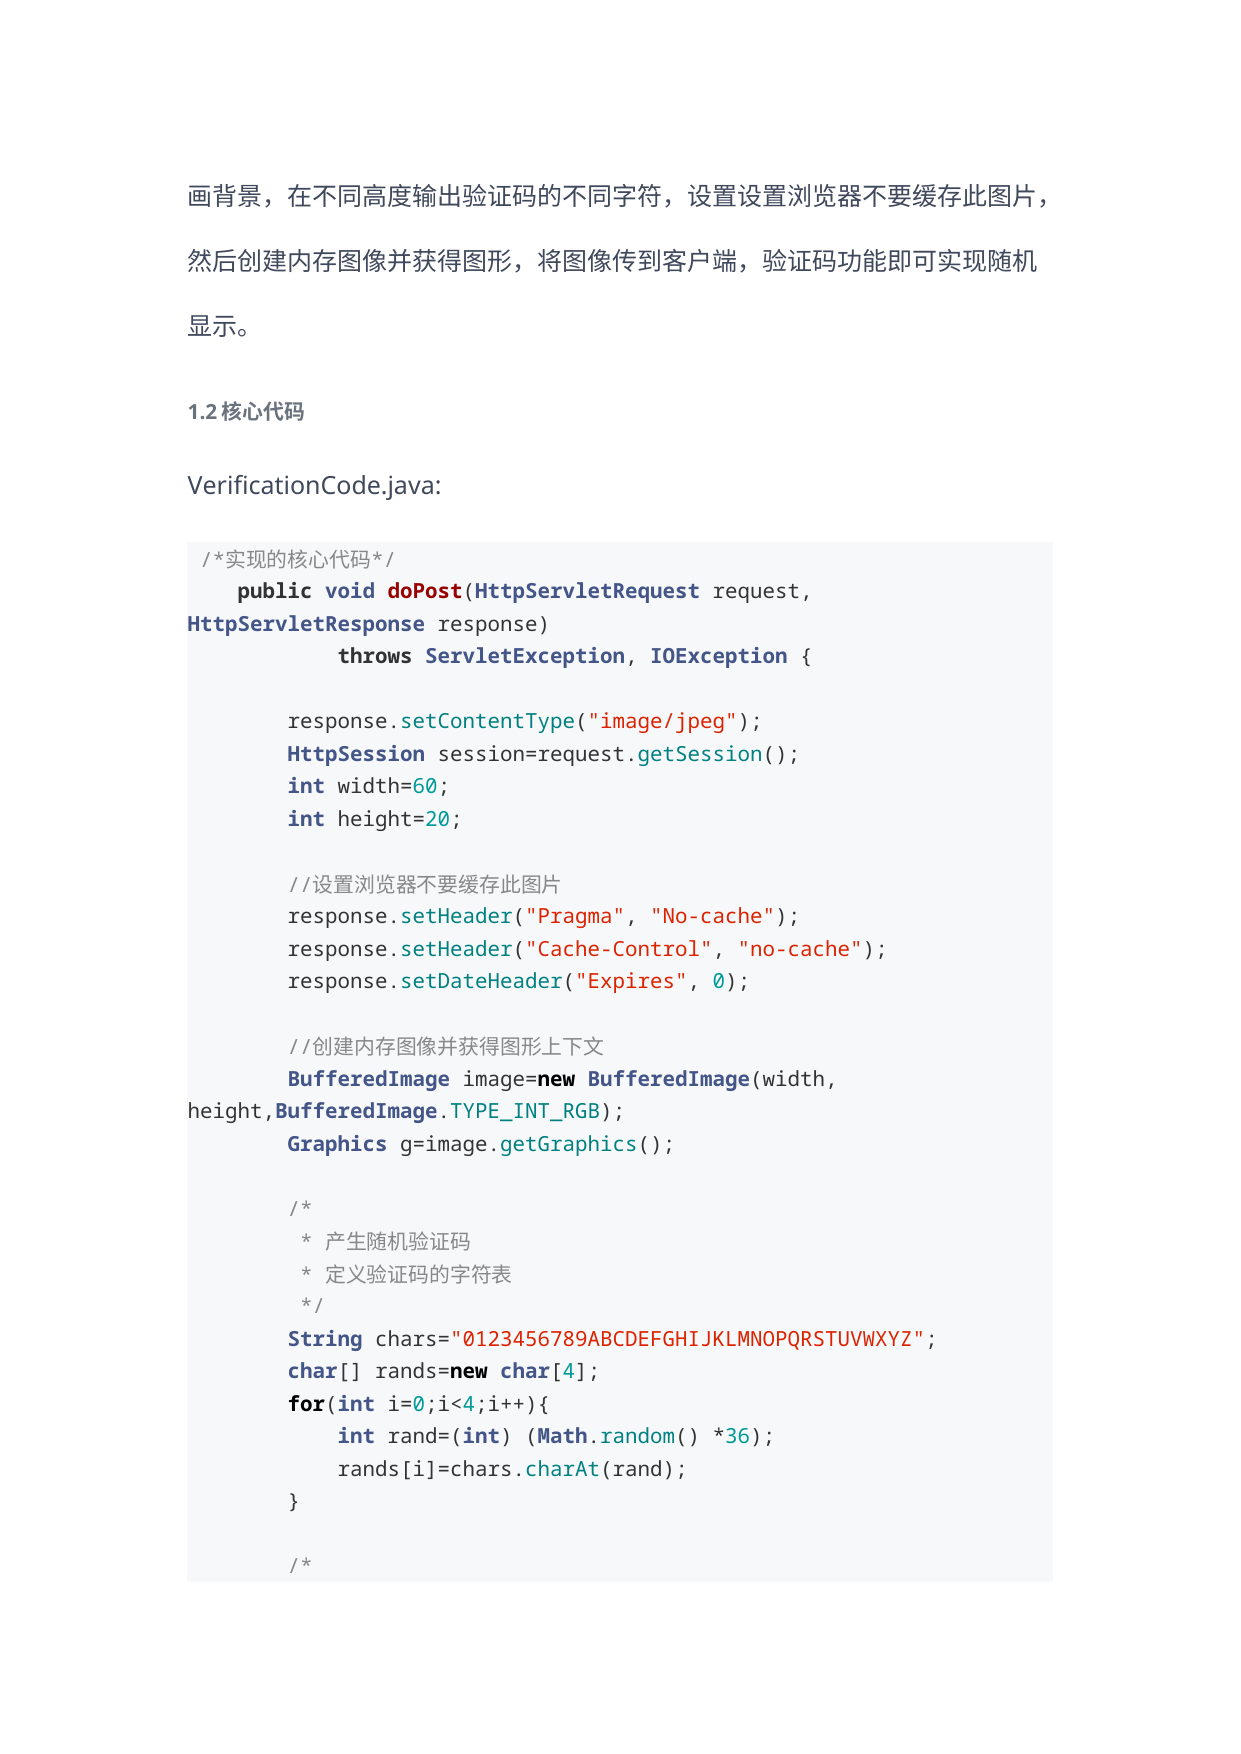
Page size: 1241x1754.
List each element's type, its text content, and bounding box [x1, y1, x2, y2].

text //设置浏览器不要缓存此图片 [187, 867, 1053, 899]
text * 产生随机验证码 [187, 1224, 1053, 1257]
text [187, 162, 1053, 357]
text * 定义验证码的字符表 [187, 1257, 1053, 1289]
text VerificationCode.java: [187, 452, 1053, 517]
text response.setDateHeader("Expires", 0); [187, 964, 1053, 997]
text /* [187, 1549, 1053, 1582]
text BufferedImage image=new BufferedImage(width, height,BufferedImage.TYPE_INT_RGB); [187, 1062, 1053, 1127]
text } [187, 1484, 1053, 1517]
text public void doPost(HttpServletRequest request, HttpServletResponse response) [187, 574, 1053, 639]
text HttpSession session=request.getSession(); [187, 737, 1053, 769]
text Graphics g=image.getGraphics(); [187, 1127, 1053, 1159]
text char[] rands=new char[4]; [187, 1354, 1053, 1387]
text int width=60; [187, 769, 1053, 802]
text /*实现的核心代码*/ [187, 542, 1053, 574]
text response.setHeader("Pragma", "No-cache"); [187, 899, 1053, 932]
text int height=20; [187, 802, 1053, 834]
text response.setHeader("Cache-Control", "no-cache"); [187, 932, 1053, 964]
text //创建内存图像并获得图形上下文 [187, 1029, 1053, 1062]
text String chars="0123456789ABCDEFGHIJKLMNOPQRSTUVWXYZ"; [187, 1322, 1053, 1354]
text int rand=(int) (Math.random() *36); [187, 1419, 1053, 1452]
text 1.2核心代码 [187, 394, 1053, 427]
text /* [187, 1192, 1053, 1224]
text for(int i=0;i<4;i++){ [187, 1387, 1053, 1419]
text response.setContentType("image/jpeg"); [187, 704, 1053, 737]
text rands[i]=chars.charAt(rand); [187, 1452, 1053, 1484]
text */ [187, 1289, 1053, 1322]
text throws ServletException, IOException { [187, 639, 1053, 672]
